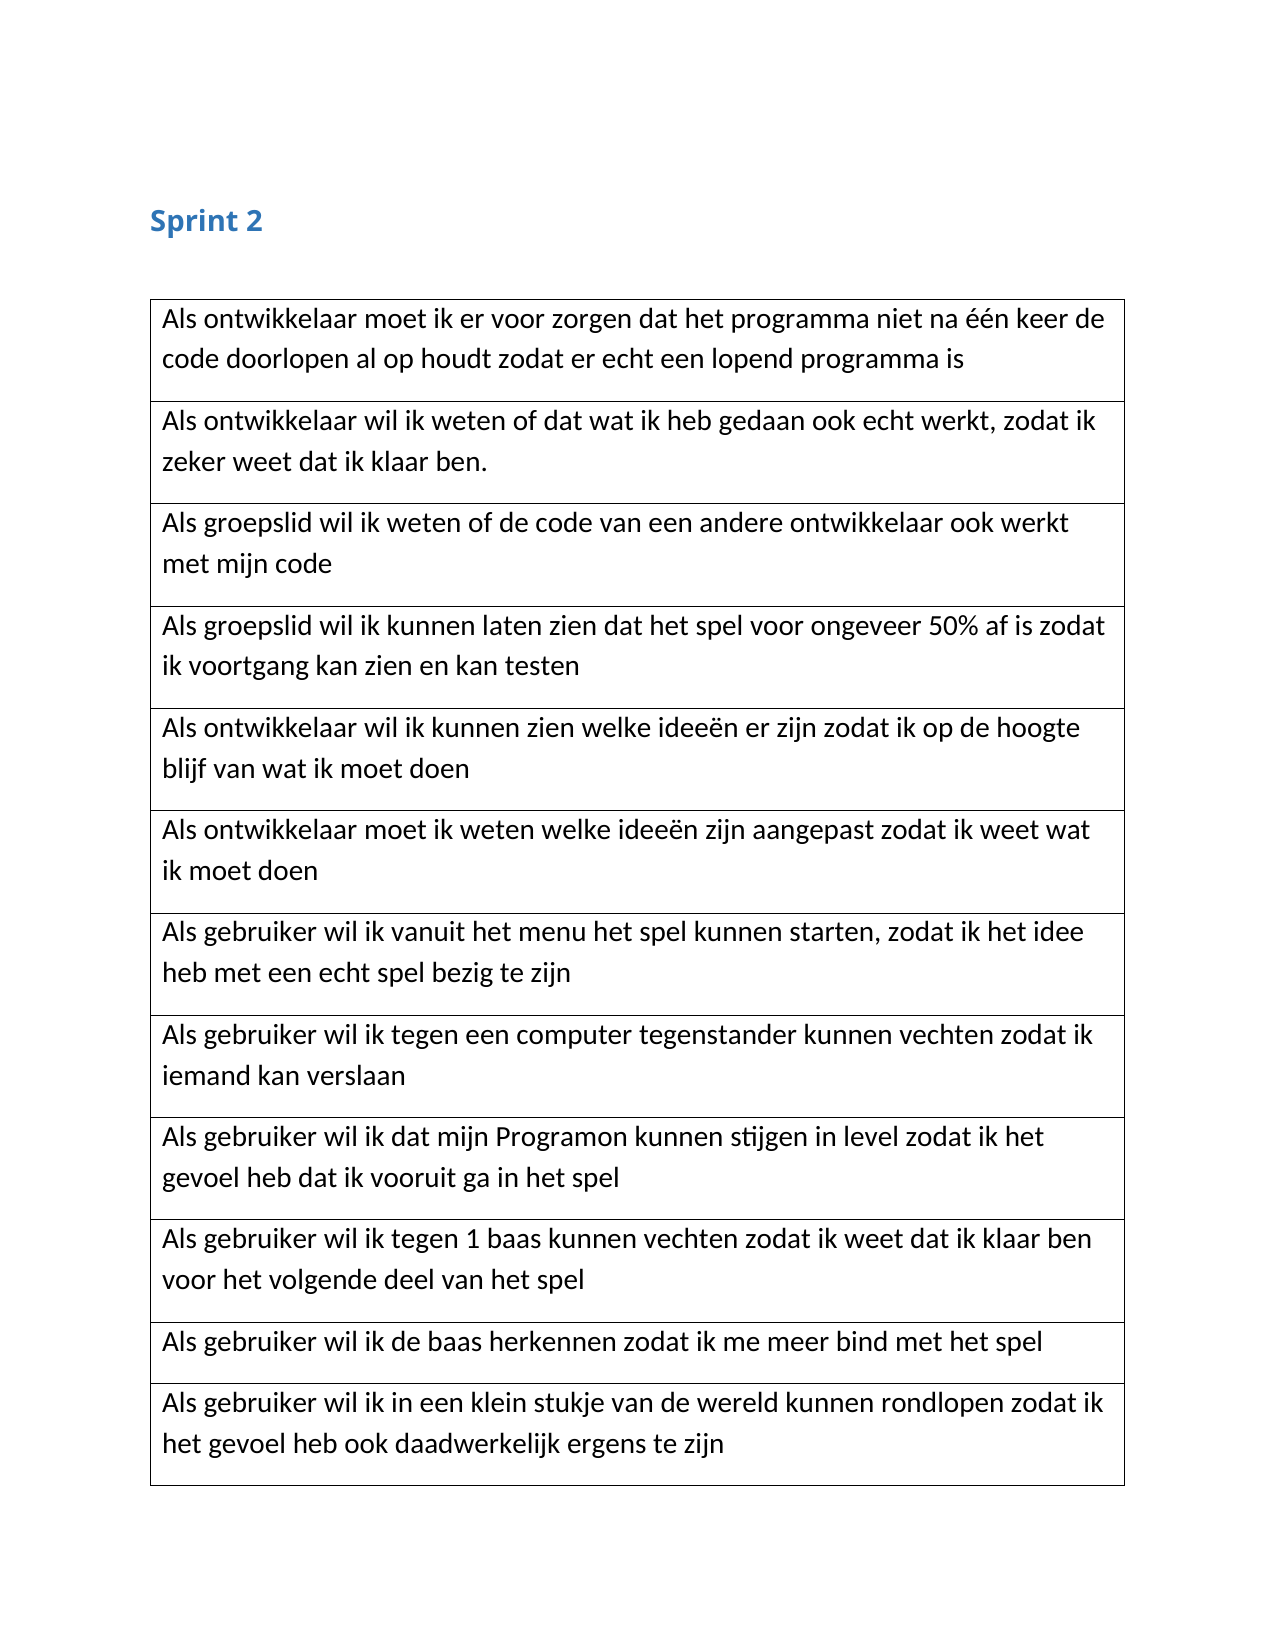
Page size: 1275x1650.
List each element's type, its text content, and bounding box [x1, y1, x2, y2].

subtitle Sprint 2 [150, 200, 1125, 240]
table_cell Als groepslid wil ik weten of de code van een andere ontwikkelaar ook werkt met mijn code [151, 504, 1124, 606]
table_cell Als groepslid wil ik kunnen laten zien dat het spel voor ongeveer 50% af is zodat ik voortgang kan zien en kan testen [151, 607, 1124, 708]
table_cell Als gebruiker wil ik in een klein stukje van de wereld kunnen rondlopen zodat ik het gevoel heb ook daadwerkelijk ergens te zijn [151, 1384, 1124, 1485]
table_cell Als ontwikkelaar wil ik weten of dat wat ik heb gedaan ook echt werkt, zodat ik zeker weet dat ik klaar ben. [151, 402, 1124, 503]
table_cell Als ontwikkelaar moet ik weten welke ideeën zijn aangepast zodat ik weet wat ik moet doen [151, 811, 1124, 912]
table_cell Als gebruiker wil ik vanuit het menu het spel kunnen starten, zodat ik het idee heb met een echt spel bezig te zijn [151, 914, 1124, 1015]
table_header Als ontwikkelaar moet ik er voor zorgen dat het programma niet na één keer de code doorlopen al op houdt zodat er echt een lopend programma is [151, 300, 1124, 401]
table_cell Als gebruiker wil ik tegen een computer tegenstander kunnen vechten zodat ik iemand kan verslaan [151, 1016, 1124, 1117]
table_cell Als ontwikkelaar wil ik kunnen zien welke ideeën er zijn zodat ik op de hoogte blijf van wat ik moet doen [151, 709, 1124, 810]
table_cell Als gebruiker wil ik dat mijn Programon kunnen stijgen in level zodat ik het gevoel heb dat ik vooruit ga in het spel [151, 1118, 1124, 1219]
table_cell Als gebruiker wil ik tegen 1 baas kunnen vechten zodat ik weet dat ik klaar ben voor het volgende deel van het spel [151, 1220, 1124, 1322]
table_cell Als gebruiker wil ik de baas herkennen zodat ik me meer bind met het spel [151, 1323, 1124, 1383]
